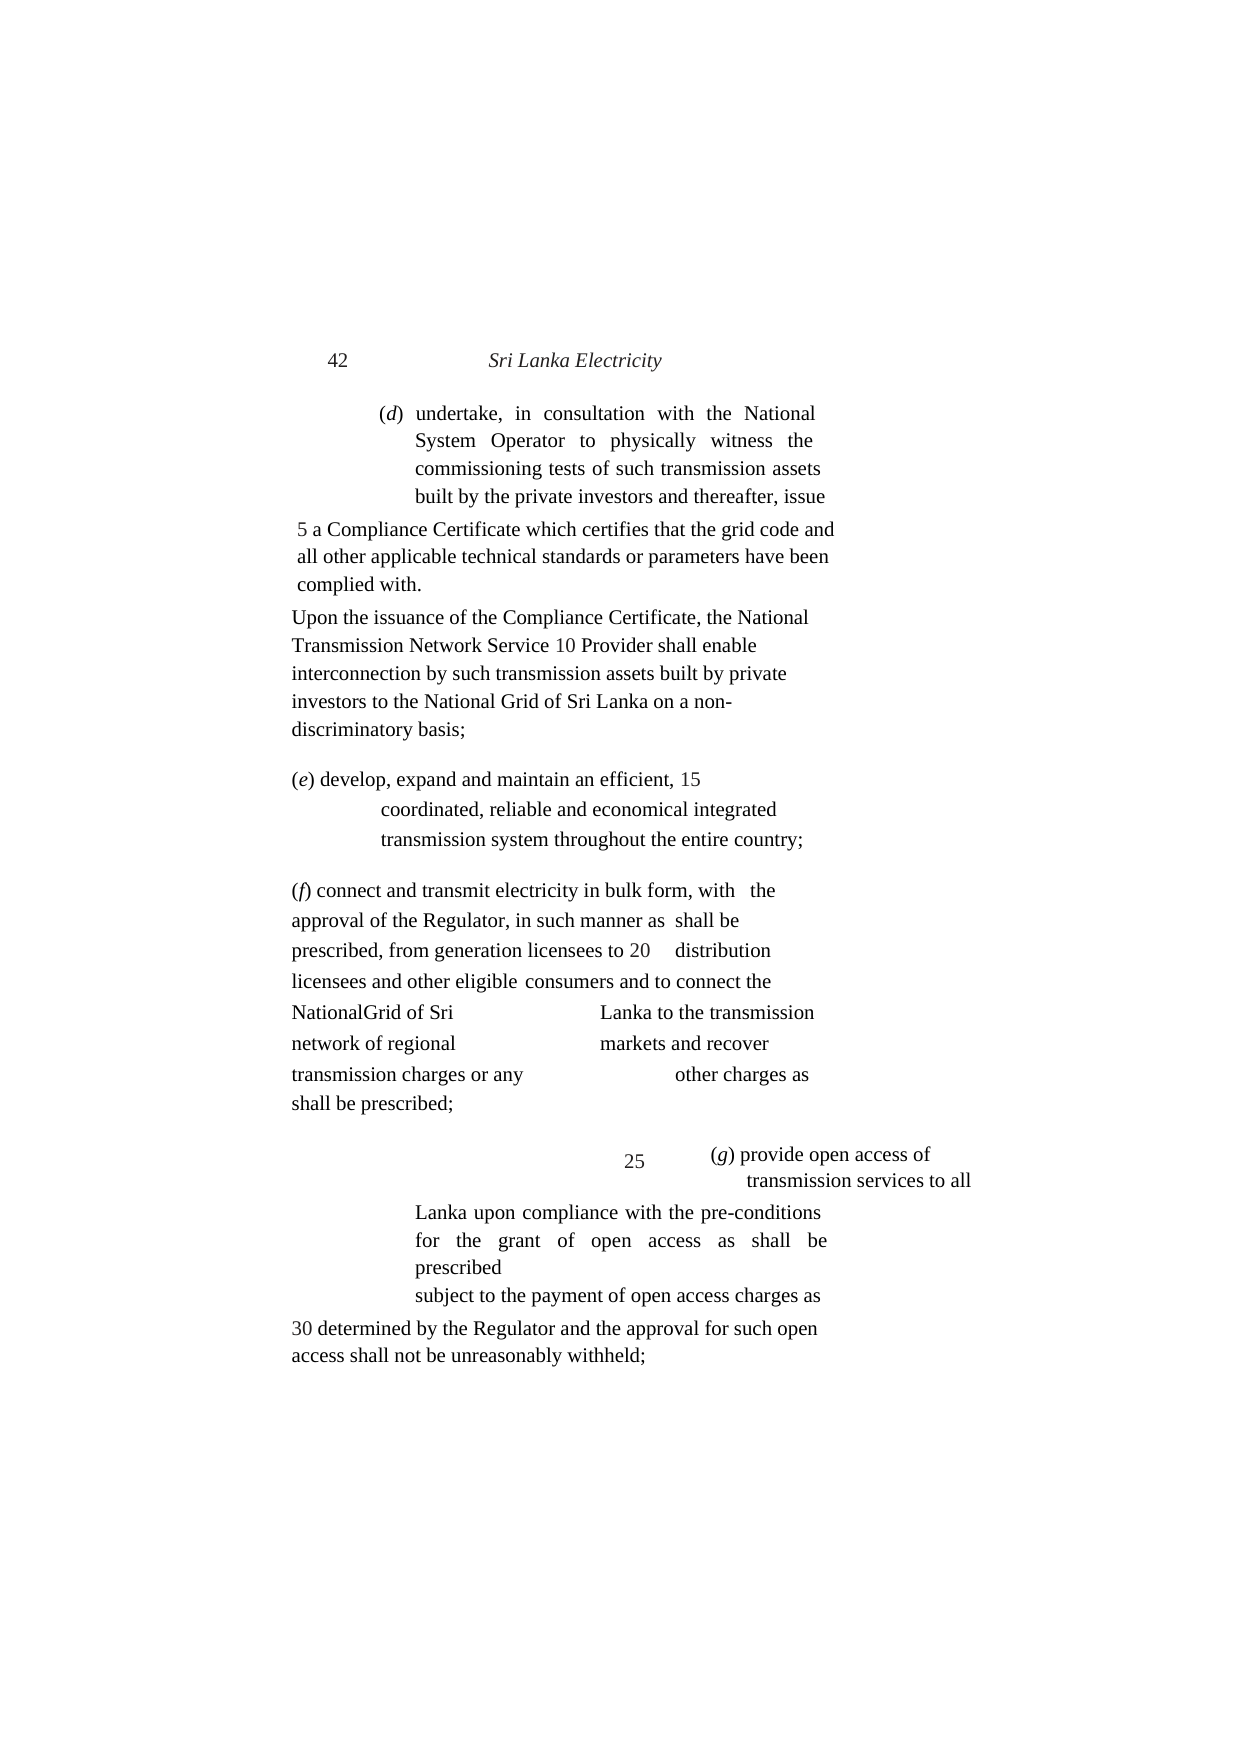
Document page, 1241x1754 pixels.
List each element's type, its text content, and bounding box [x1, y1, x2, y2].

text 5 a Compliance Certificate which certifies that the grid code and all other applicable technical standards or parameters have been complied with. [297, 517, 835, 596]
text (e) develop, expand and maintain an efficient, 15 coordinated, reliable and economical integrated transmission system throughout the entire country; [291, 767, 835, 852]
text Lanka upon compliance with the pre-conditions for the grant of open access as shall be prescribed subject to the payment of open access charges as [415, 1200, 828, 1307]
text 30 determined by the Regulator and the approval for such open access shall not be unreasonably withheld; [291, 1316, 835, 1367]
table_header (g) provide open access of transmission services to all eligible consumers of the National Grid of Sri [677, 1136, 1147, 1198]
table_header 25 [208, 1136, 677, 1198]
text (f) connect and transmit electricity in bulk form, with the approval of the Regulator, in such manner as shall be prescribed, from generation licensees to 20 distribution licensees and other eligible consumers and to connect the NationalGrid of Sri Lanka to the transmission network of regional markets and recover transmission charges or any other charges as shall be prescribed; [291, 878, 835, 1115]
text (d) undertake, in consultation with the National System Operator to physically witness the commissioning tests of such transmission assets built by the private investors and thereafter, issue [379, 401, 828, 508]
text Upon the issuance of the Compliance Certificate, the National Transmission Network Service 10 Provider shall enable interconnection by such transmission assets built by private investors to the National Grid of Sri Lanka on a non-discriminatory basis; [291, 605, 835, 741]
text 42 Sri Lanka Electricity [327, 348, 1090, 372]
